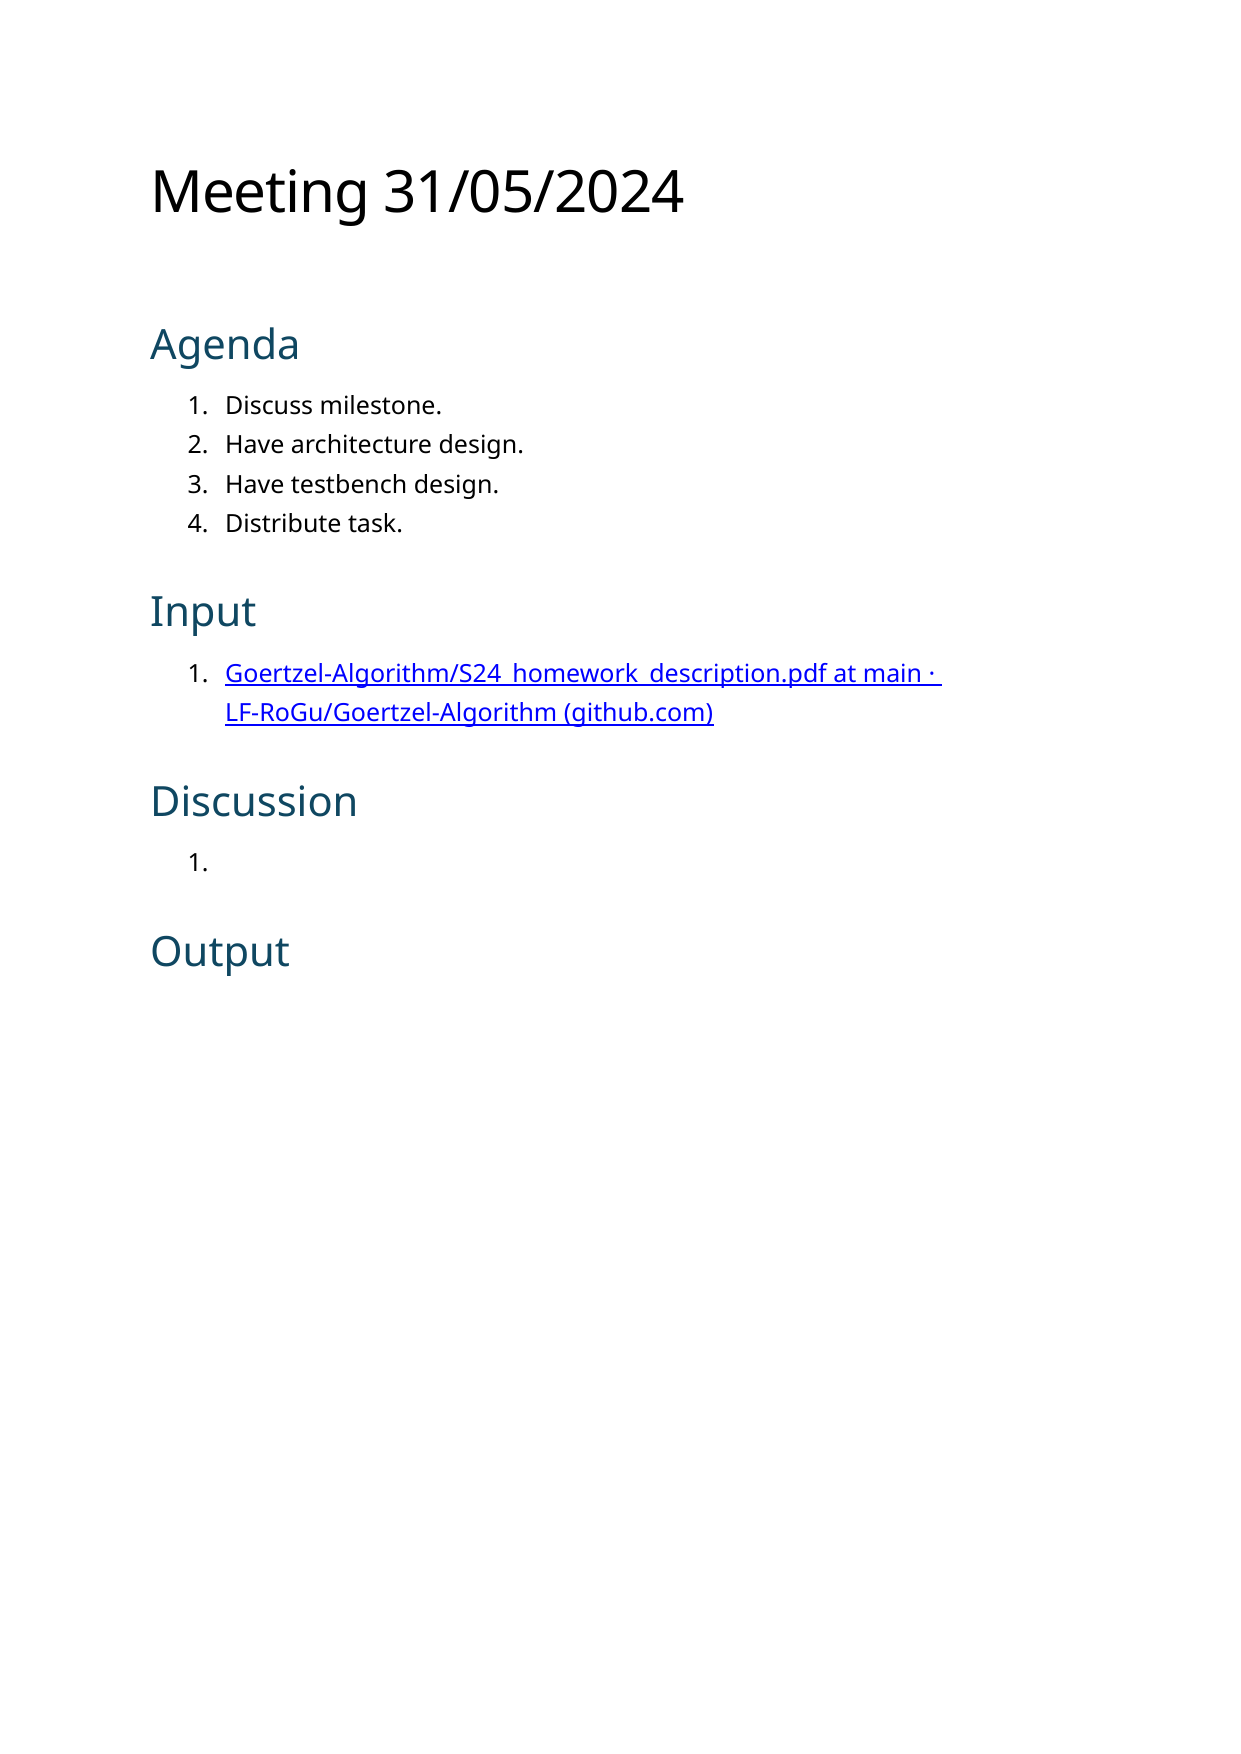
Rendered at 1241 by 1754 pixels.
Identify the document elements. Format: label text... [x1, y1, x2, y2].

title Meeting 31/05/2024 [150, 150, 1090, 229]
list Have testbench design. [187, 466, 1090, 500]
subtitle Agenda [150, 314, 1090, 371]
list Discuss milestone. [187, 388, 1090, 422]
list Have architecture design. [187, 427, 1090, 461]
list Distribute task. [187, 506, 1090, 539]
subtitle Output [150, 922, 1090, 978]
subtitle Input [150, 582, 1090, 639]
list Goertzel-Algorithm/S24_homework_description.pdf at main · LF-RoGu/Goertzel-Algorithm (github.com) [187, 656, 1090, 729]
subtitle Discussion [150, 772, 1090, 828]
